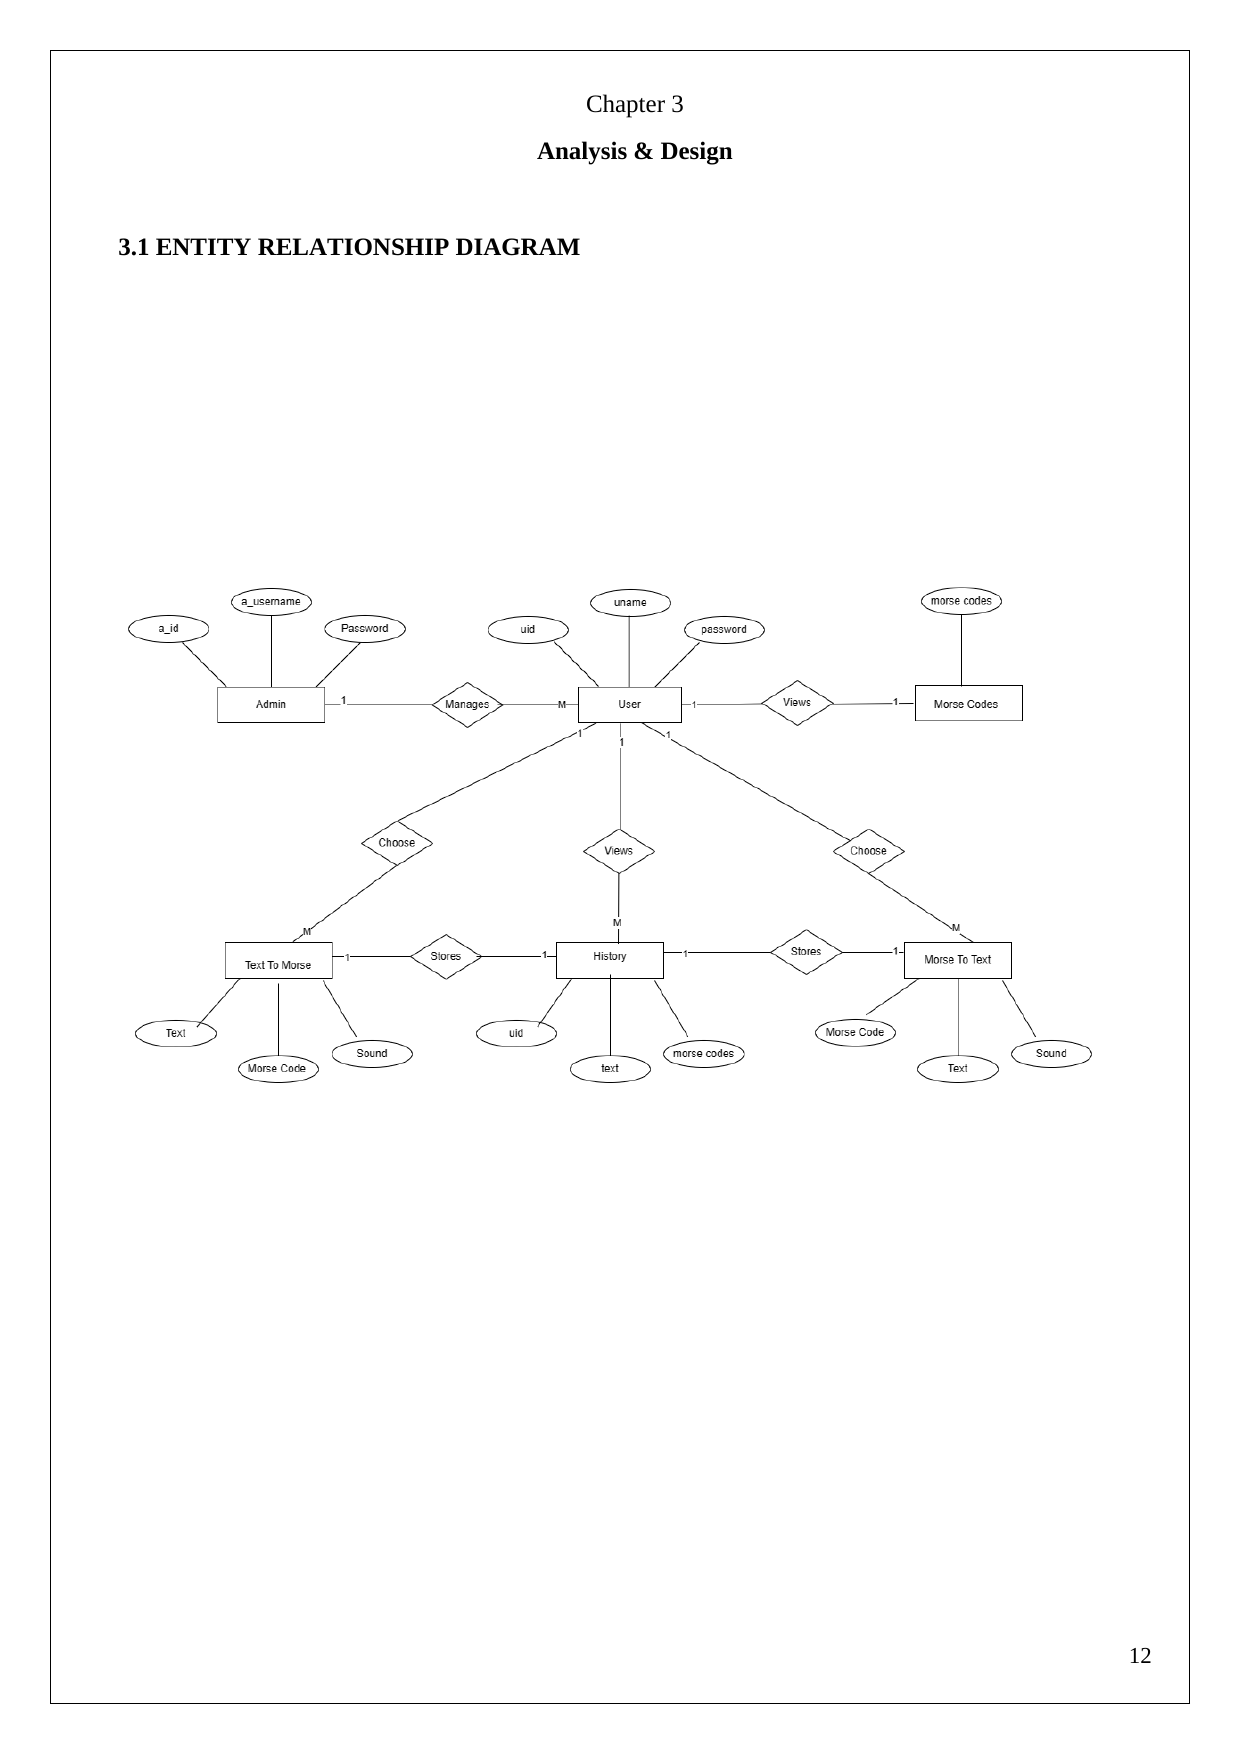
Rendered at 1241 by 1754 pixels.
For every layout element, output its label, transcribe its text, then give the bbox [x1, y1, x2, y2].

text 3.1 ENTITY RELATIONSHIP DIAGRAM [118, 232, 1152, 261]
text Chapter 3 [118, 89, 1152, 117]
text Analysis & Design [118, 136, 1152, 165]
picture [110, 579, 1131, 1172]
